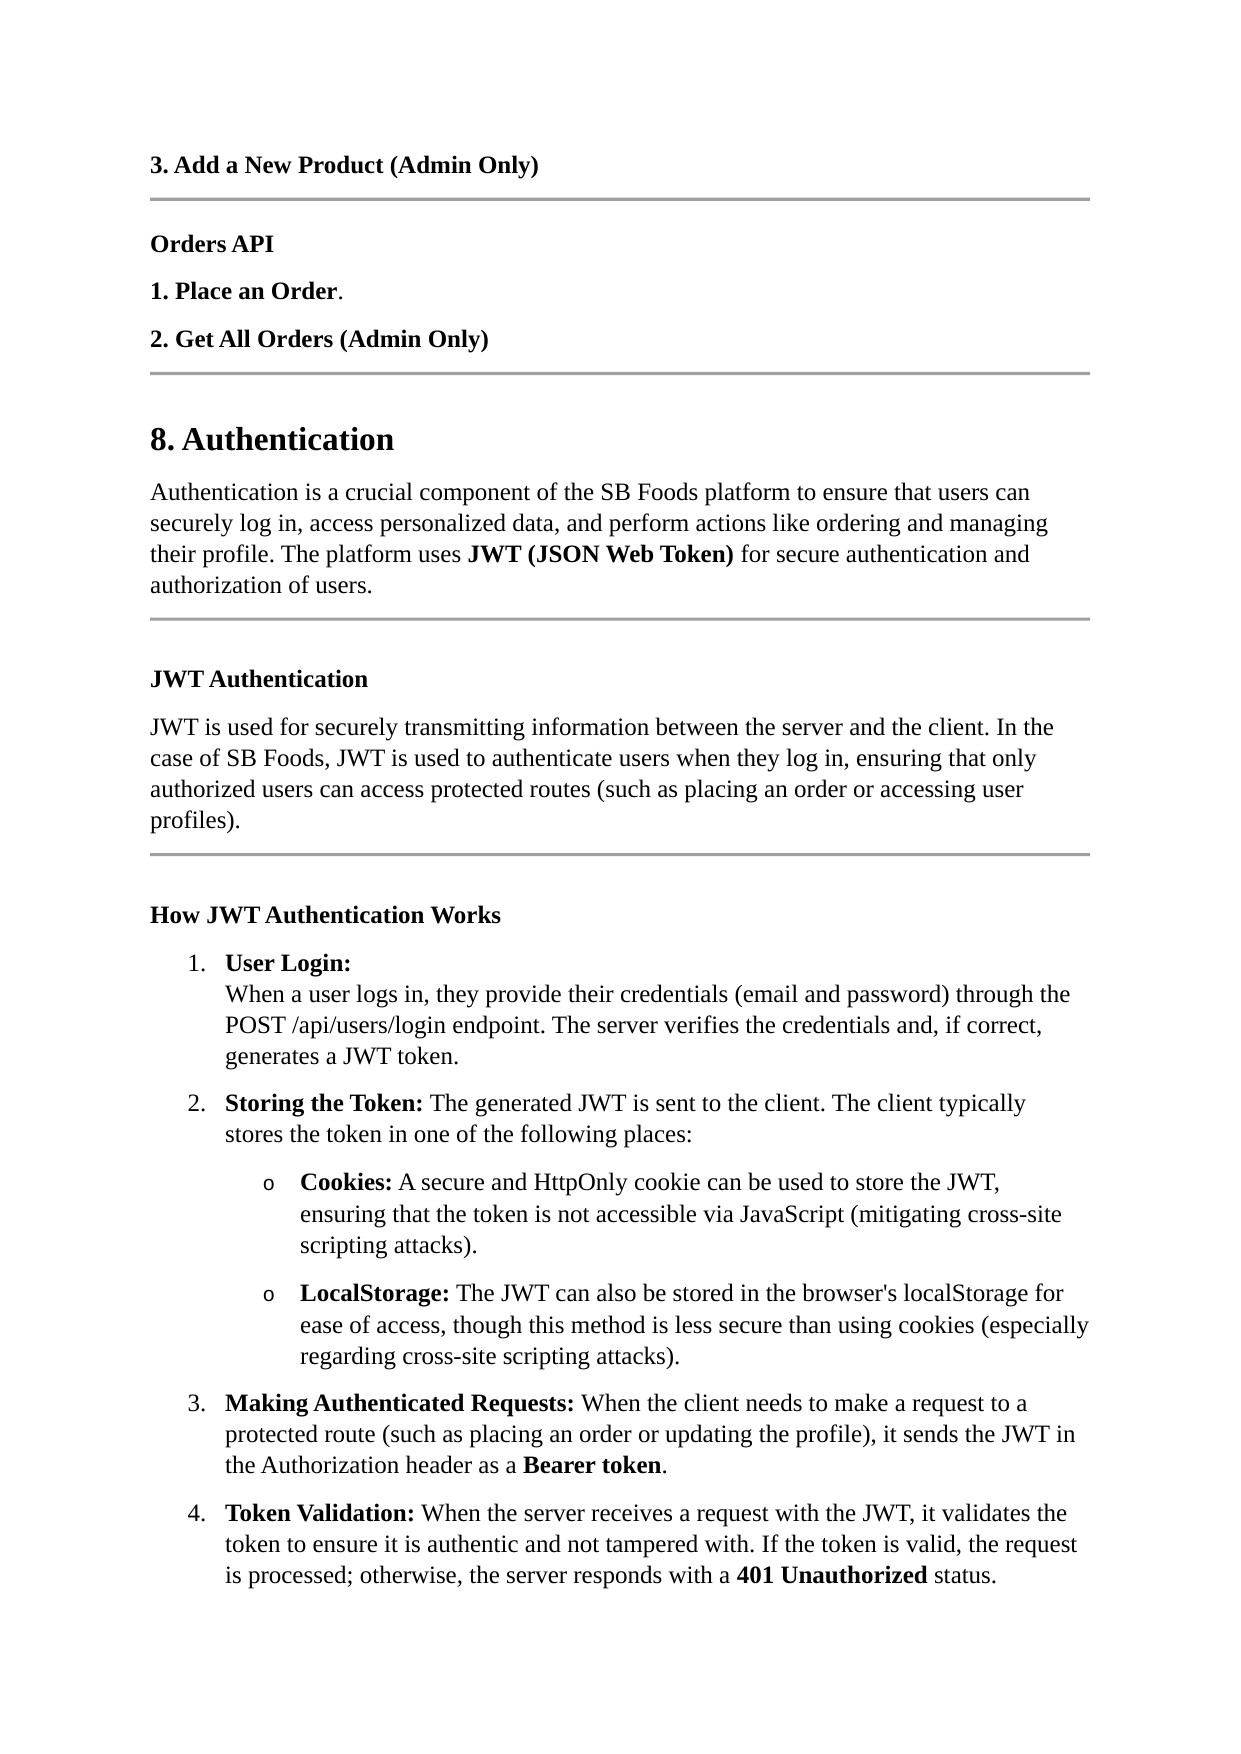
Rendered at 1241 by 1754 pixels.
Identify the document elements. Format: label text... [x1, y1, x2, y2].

text 8. Authentication [150, 419, 1090, 457]
text JWT Authentication [150, 664, 1090, 693]
text Orders API [150, 201, 1090, 257]
list Storing the Token: The generated JWT is sent to the client. The client typically stores the token in one of the following places: [187, 1088, 1090, 1148]
text How JWT Authentication Works [150, 900, 1090, 929]
list Making Authenticated Requests: When the client needs to make a request to a protected route (such as placing an order or updating the profile), it sends the JWT in the Authorization header as a Bearer token. [187, 1388, 1090, 1479]
text JWT is used for securely transmitting information between the server and the client. In the case of SB Foods, JWT is used to authenticate users when they log in, ensuring that only authorized users can access protected routes (such as placing an order or accessing user profiles). [150, 712, 1090, 834]
list Cookies: A secure and HttpOnly cookie can be used to store the JWT, ensuring that the token is not accessible via JavaScript (mitigating cross-site scripting attacks). [262, 1167, 1090, 1259]
list Token Validation: When the server receives a request with the JWT, it validates the token to ensure it is authentic and not tampered with. If the token is valid, the request is processed; otherwise, the server responds with a 401 Unauthorized status. [187, 1498, 1090, 1589]
text 3. Add a New Product (Admin Only) [150, 150, 1090, 179]
list User Login: When a user logs in, they provide their credentials (email and password) through the POST /api/users/login endpoint. The server verifies the credentials and, if correct, generates a JWT token. [187, 948, 1090, 1069]
text 2. Get All Orders (Admin Only) [150, 324, 1090, 353]
text Authentication is a crucial component of the SB Foods platform to ensure that users can securely log in, access personalized data, and perform actions like ordering and managing their profile. The platform uses JWT (JSON Web Token) for secure authentication and authorization of users. [150, 477, 1090, 599]
text 1. Place an Order. [150, 276, 1090, 305]
list LocalStorage: The JWT can also be stored in the browser's localStorage for ease of access, though this method is less secure than using cookies (especially regarding cross-site scripting attacks). [262, 1278, 1090, 1369]
